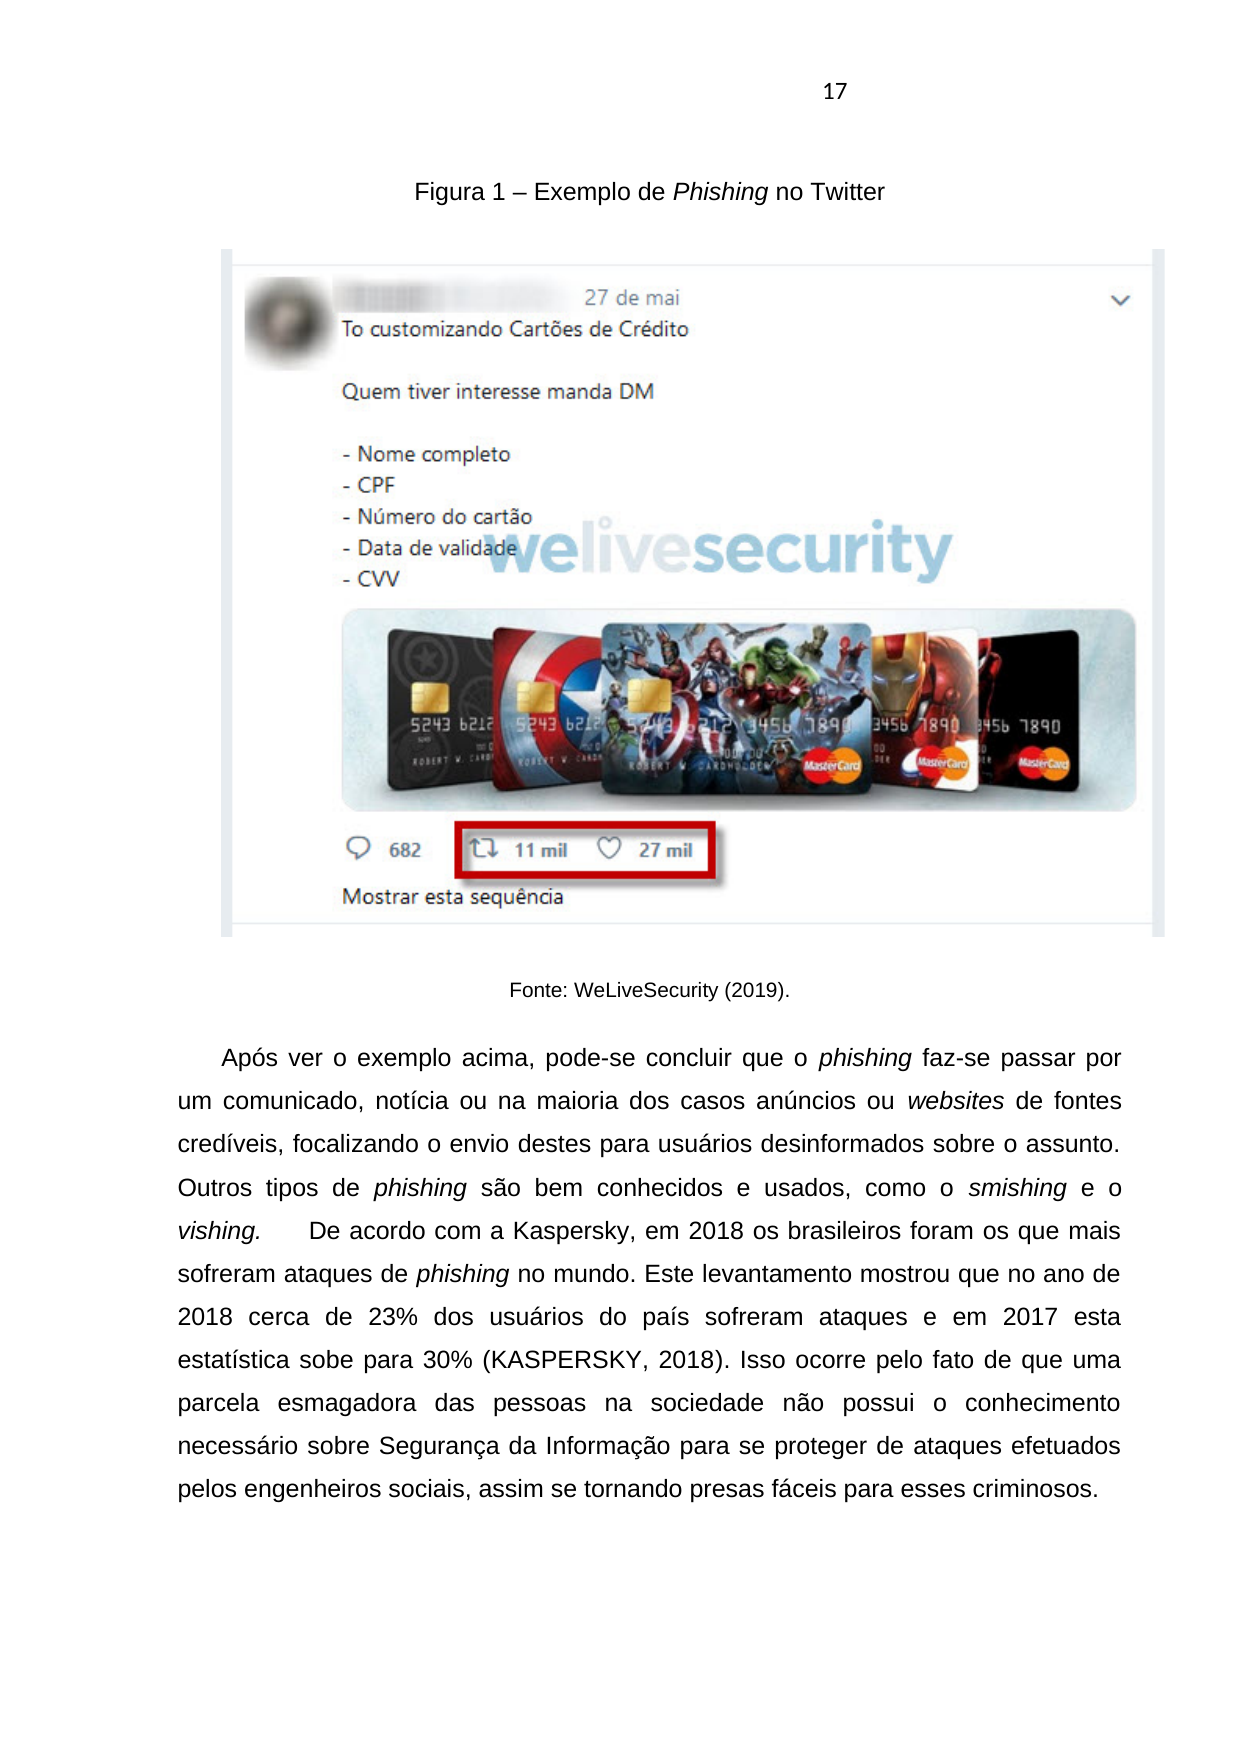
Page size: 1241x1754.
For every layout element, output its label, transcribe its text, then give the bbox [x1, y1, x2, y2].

text Figura 1 – Exemplo de Phishing no Twitter [177, 177, 1122, 206]
picture [221, 249, 1165, 937]
text Fonte: WeLiveSecurity (2019). [177, 978, 1122, 1002]
text Após ver o exemplo acima, pode-se concluir que o phishing faz-se passar por um comunicado, notícia ou na maioria dos casos anúncios ou websites de fontes credíveis, focalizando o envio destes para usuários desinformados sobre o assunto. Outros tipos de phishing são bem conhecidos e usados, como o smishing e o vishing. De acordo com a Kaspersky, em 2018 os brasileiros foram os que mais sofreram ataques de phishing no mundo. Este levantamento mostrou que no ano de 2018 cerca de 23% dos usuários do país sofreram ataques e em 2017 esta estatística sobe para 30% (KASPERSKY, 2018). Isso ocorre pelo fato de que uma parcela esmagadora das pessoas na sociedade não possui o conhecimento necessário sobre Segurança da Informação para se proteger de ataques efetuados pelos engenheiros sociais, assim se tornando presas fáceis para esses criminosos. [177, 1043, 1122, 1503]
